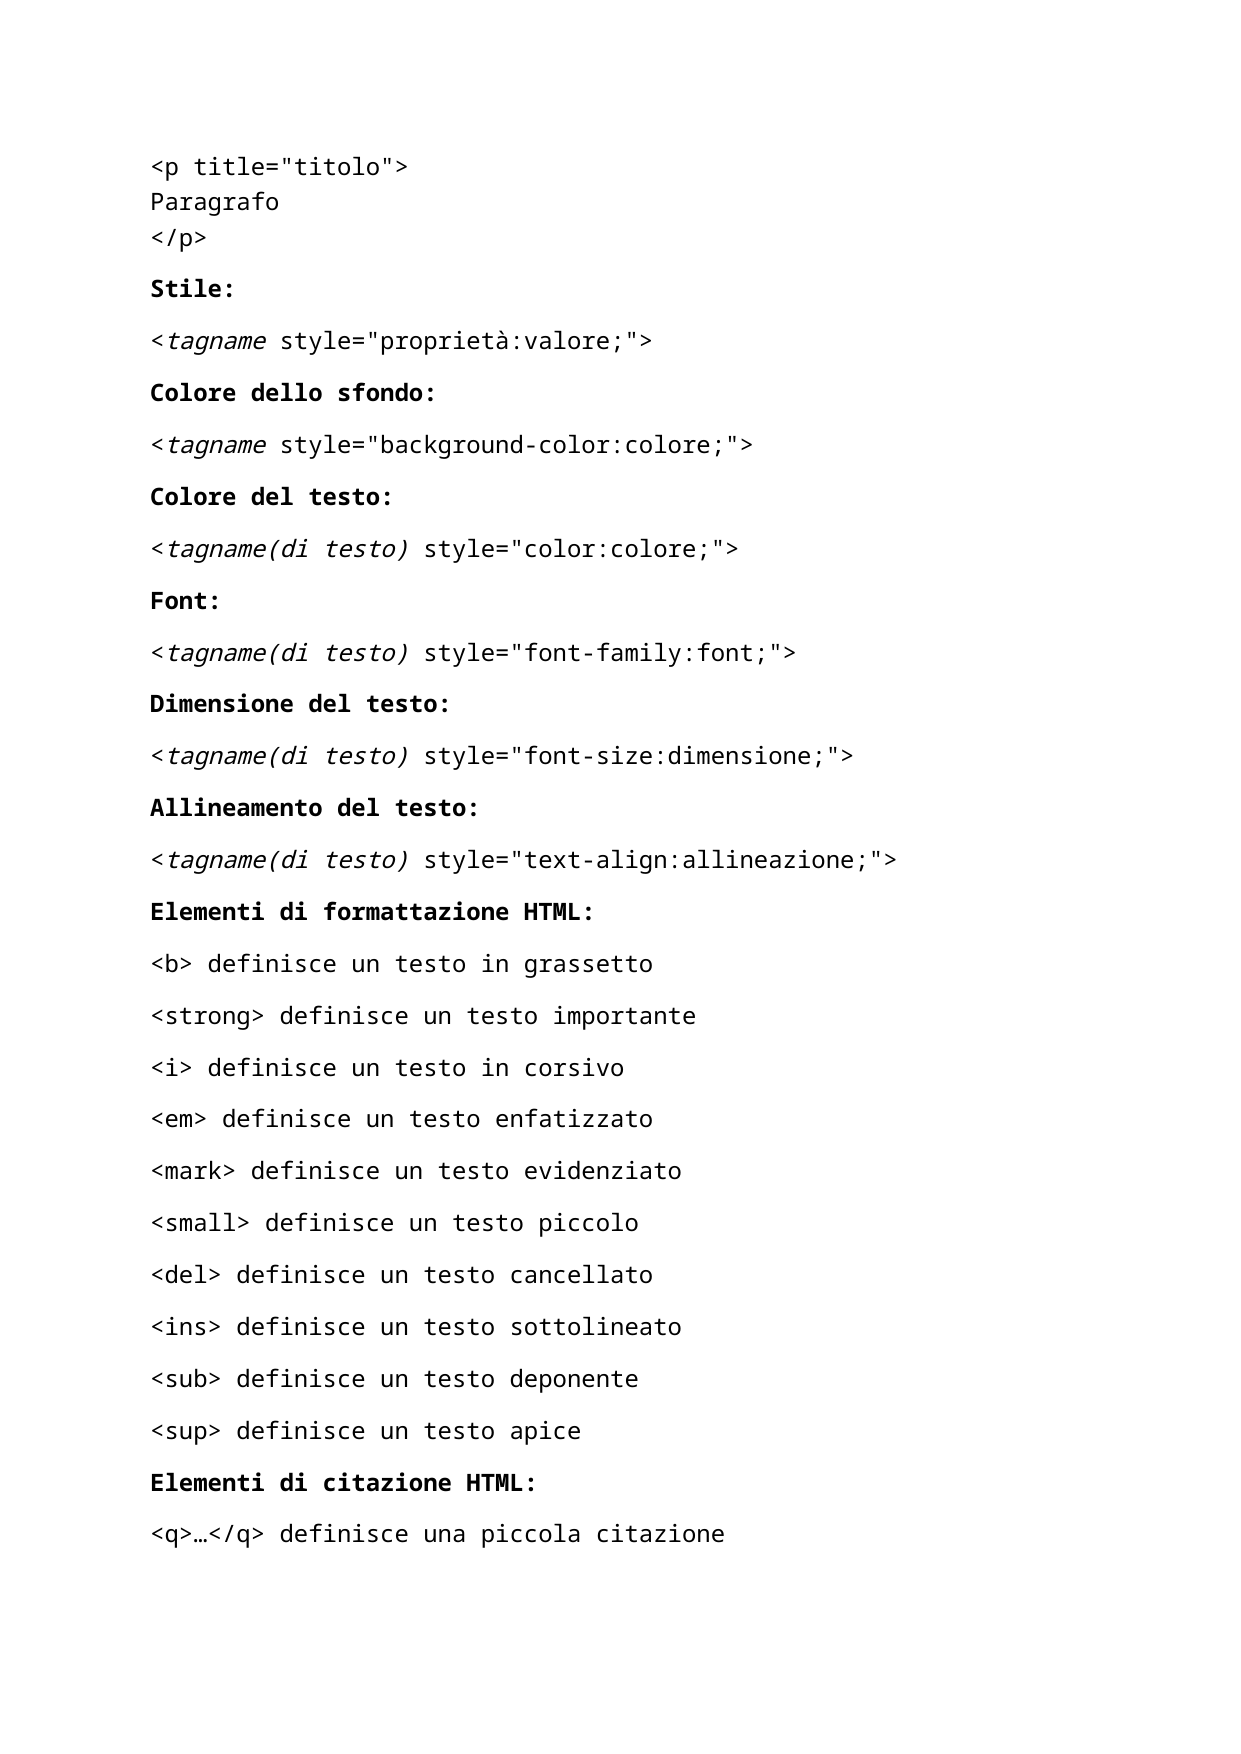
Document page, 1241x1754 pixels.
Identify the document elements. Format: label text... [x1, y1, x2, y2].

text <p title="titolo"> Paragrafo </p> [150, 150, 1090, 253]
text <tagname(di testo) style="font-size:dimensione;"> [150, 739, 1090, 772]
text <ins> definisce un testo sottolineato [150, 1310, 1090, 1342]
text <tagname(di testo) style="font-family:font;"> [150, 635, 1090, 668]
text <i> definisce un testo in corsivo [150, 1050, 1090, 1083]
text <tagname style="background-color:colore;"> [150, 428, 1090, 461]
text <b> definisce un testo in grassetto [150, 947, 1090, 979]
text Colore del testo: [150, 480, 1090, 512]
text Stile: [150, 272, 1090, 305]
text <del> definisce un testo cancellato [150, 1258, 1090, 1291]
text Dimensione del testo: [150, 687, 1090, 720]
text Font: [150, 583, 1090, 616]
text Allineamento del testo: [150, 791, 1090, 824]
text Colore dello sfondo: [150, 376, 1090, 409]
text <tagname style="proprietà:valore;"> [150, 324, 1090, 357]
text <tagname(di testo) style="color:colore;"> [150, 532, 1090, 564]
text <small> definisce un testo piccolo [150, 1206, 1090, 1239]
text <mark> definisce un testo evidenziato [150, 1154, 1090, 1187]
text <q>…</q> definisce una piccola citazione [150, 1517, 1090, 1550]
text Elementi di formattazione HTML: [150, 895, 1090, 927]
text <strong> definisce un testo importante [150, 998, 1090, 1031]
text Elementi di citazione HTML: [150, 1465, 1090, 1498]
text <em> definisce un testo enfatizzato [150, 1102, 1090, 1135]
text <sup> definisce un testo apice [150, 1413, 1090, 1446]
text <sub> definisce un testo deponente [150, 1362, 1090, 1394]
text <tagname(di testo) style="text-align:allineazione;"> [150, 843, 1090, 876]
